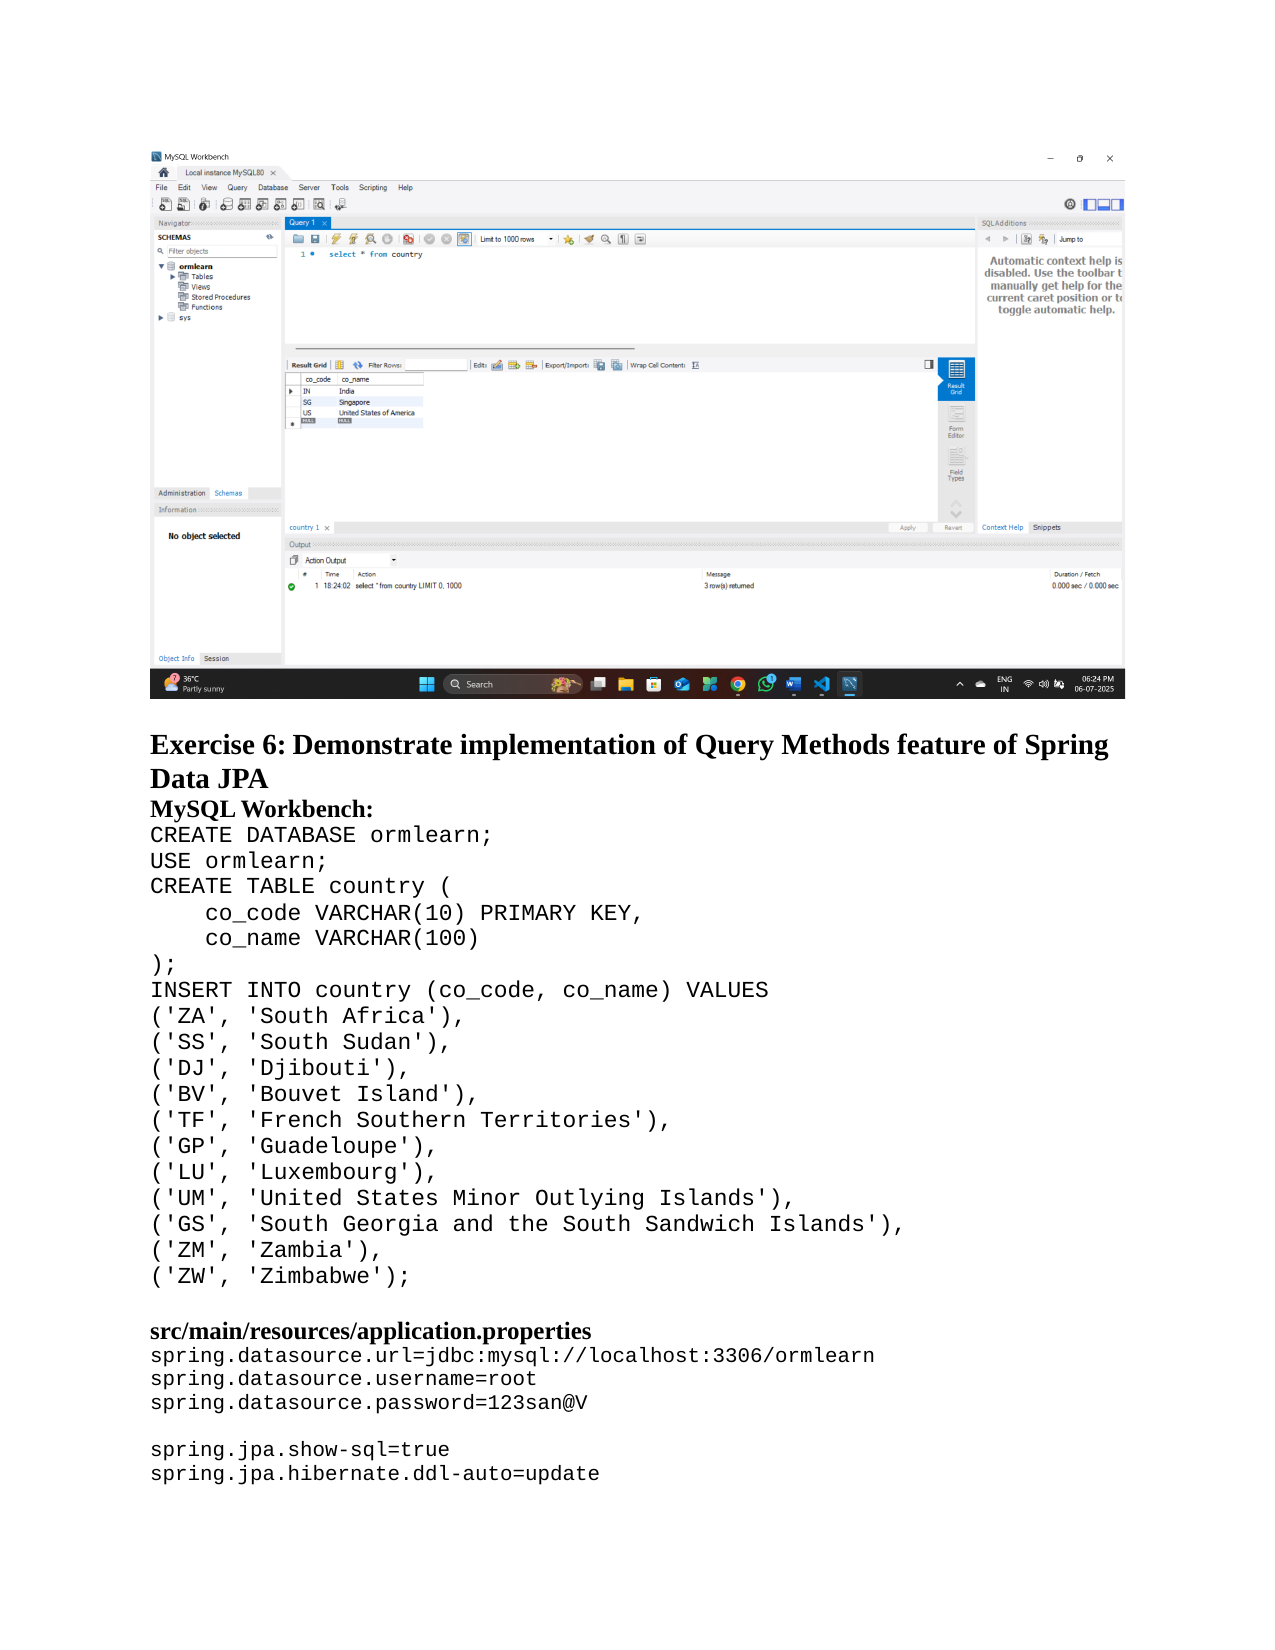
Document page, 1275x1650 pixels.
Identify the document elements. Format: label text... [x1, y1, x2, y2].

text spring.jpa.show-sql=true [150, 1439, 1125, 1463]
text co_code VARCHAR(10) PRIMARY KEY, [150, 901, 1125, 927]
text co_name VARCHAR(100) [150, 927, 1125, 953]
text ('ZM', 'Zambia'), [150, 1238, 1125, 1264]
text CREATE TABLE country ( [150, 875, 1125, 901]
text INSERT INTO country (co_code, co_name) VALUES [150, 979, 1125, 1004]
text ('BV', 'Bouvet Island'), [150, 1082, 1125, 1108]
text ('SS', 'South Sudan'), [150, 1031, 1125, 1056]
text ('ZW', 'Zimbabwe'); [150, 1264, 1125, 1290]
text ('LU', 'Luxembourg'), [150, 1160, 1125, 1186]
text Exercise 6: Demonstrate implementation of Query Methods feature of Spring Data JPA [150, 727, 1125, 794]
text MySQL Workbench: [150, 794, 1125, 823]
text ('GP', 'Guadeloupe'), [150, 1134, 1125, 1160]
text ('TF', 'French Southern Territories'), [150, 1108, 1125, 1134]
text ); [150, 953, 1125, 979]
text spring.datasource.url=jdbc:mysql://localhost:3306/ormlearn [150, 1344, 1125, 1368]
text ('GS', 'South Georgia and the South Sandwich Islands'), [150, 1212, 1125, 1238]
text ('UM', 'United States Minor Outlying Islands'), [150, 1186, 1125, 1212]
text spring.datasource.password=123san@V [150, 1392, 1125, 1416]
text src/main/resources/application.properties [150, 1316, 1125, 1344]
text spring.jpa.hibernate.ddl-auto=update [150, 1463, 1125, 1486]
picture [150, 150, 1125, 699]
text CREATE DATABASE ormlearn; [150, 823, 1125, 849]
text USE ormlearn; [150, 849, 1125, 875]
text ('ZA', 'South Africa'), [150, 1004, 1125, 1031]
text ('DJ', 'Djibouti'), [150, 1056, 1125, 1082]
text spring.datasource.username=root [150, 1368, 1125, 1392]
